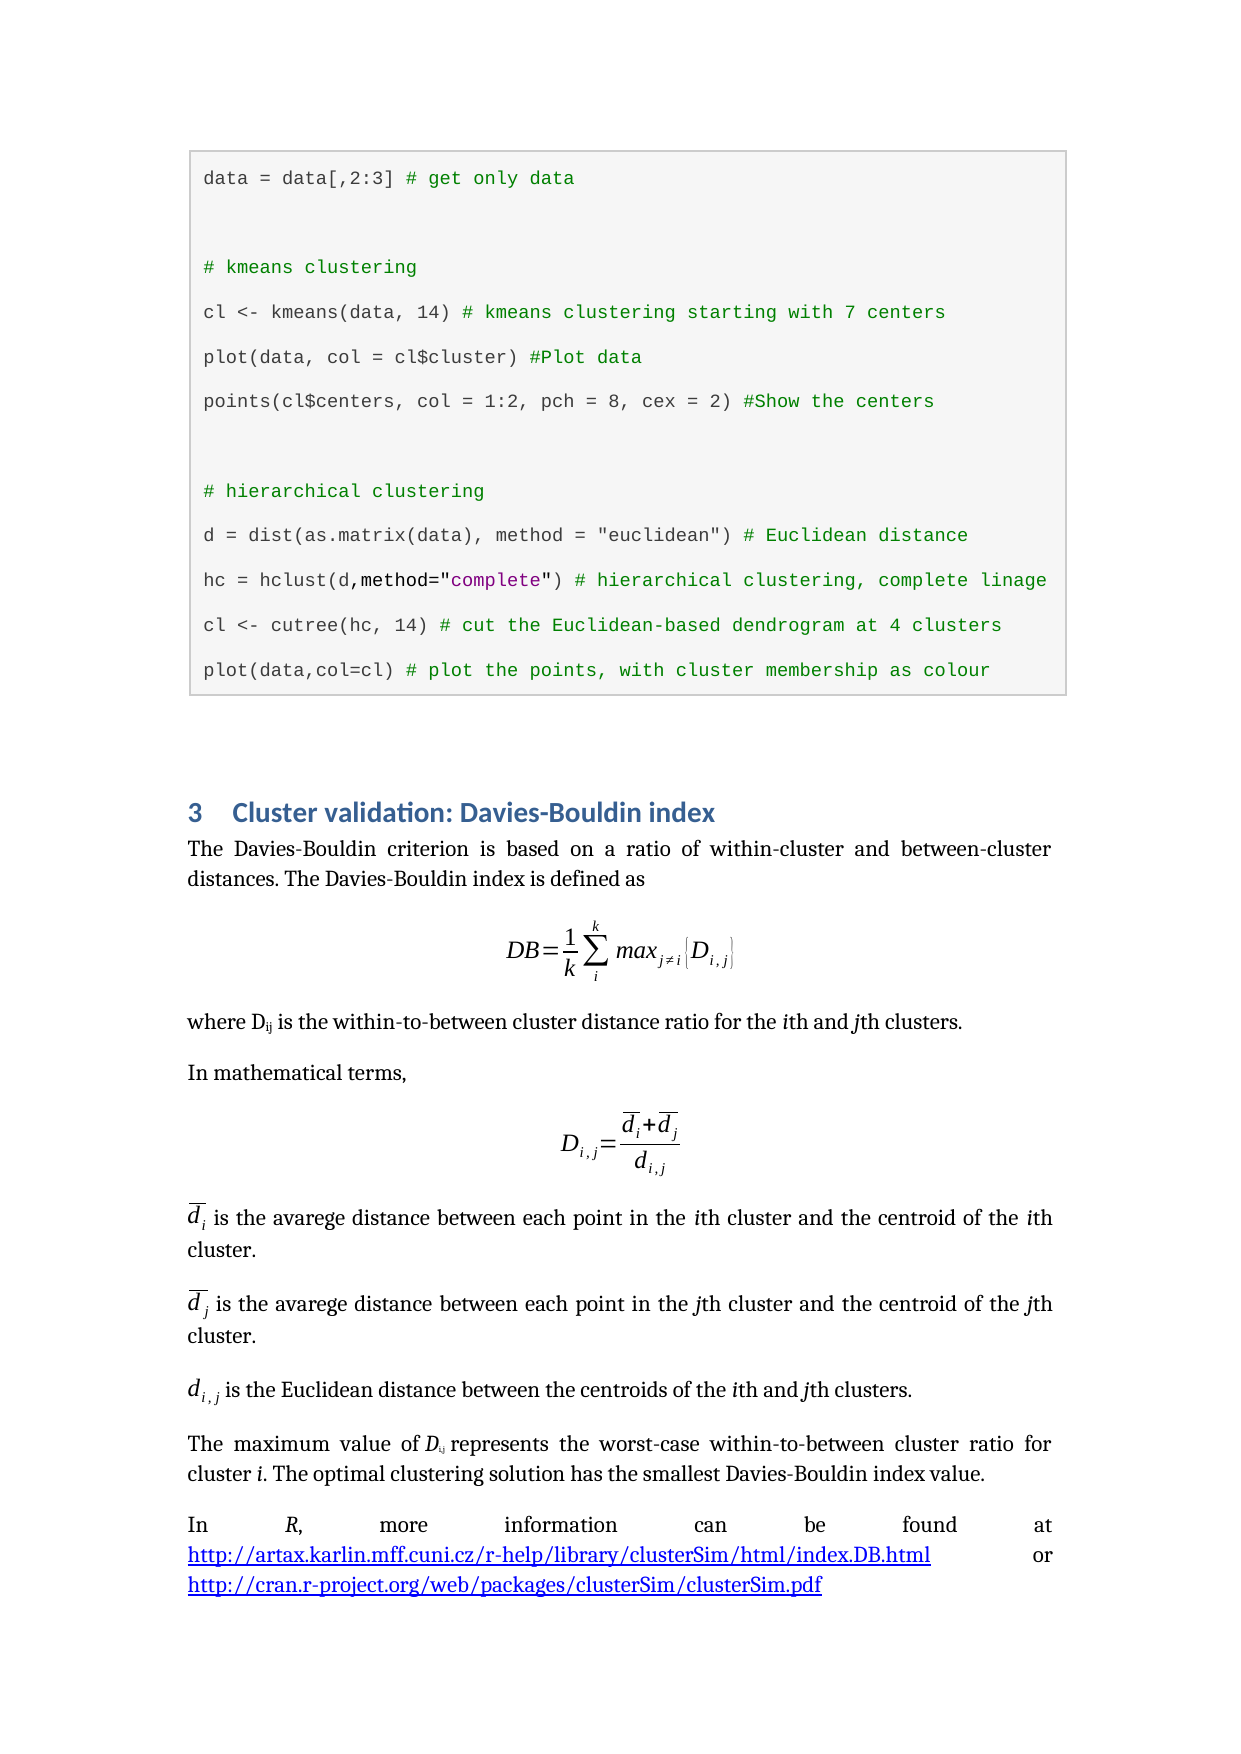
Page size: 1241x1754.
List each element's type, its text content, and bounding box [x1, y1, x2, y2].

text # kmeans clustering [191, 239, 1065, 279]
text The maximum value of Di,j represents the worst-case within-to-between cluster ratio for cluster i. The optimal clustering solution has the smallest Davies-Bouldin index value. [187, 1430, 1053, 1487]
text hc = hclust(d,method="complete") # hierarchical clustering, complete linage [191, 552, 1065, 592]
text In mathematical terms, [187, 1060, 1053, 1086]
text In R, more information can be found at http://artax.karlin.mff.cuni.cz/r-help/library/clusterSim/html/index.DB.html or http://cran.r-project.org/web/packages/clusterSim/clusterSim.pdf [187, 1512, 1053, 1598]
text data = data[,2:3] # get only data [191, 152, 1065, 190]
text d = dist(as.matrix(data), method = "euclidean") # Euclidean distance [191, 507, 1065, 547]
text cl <- kmeans(data, 14) # kmeans clustering starting with 7 centers [191, 284, 1065, 324]
text cl <- cutree(hc, 14) # cut the Euclidean-based dendrogram at 4 clusters [191, 597, 1065, 637]
text # hierarchical clustering [191, 463, 1065, 503]
text The Davies-Bouldin criterion is based on a ratio of within-cluster and between-cluster distances. The Davies-Bouldin index is defined as [187, 836, 1053, 892]
text plot(data,col=cl) # plot the points, with cluster membership as colour [191, 642, 1065, 694]
text plot(data, col = cl$cluster) #Plot data [191, 329, 1065, 369]
text is the Euclidean distance between the centroids of the ith and jth clusters. [187, 1374, 1053, 1406]
text points(cl$centers, col = 1:2, pch = 8, cex = 2) #Show the centers [191, 373, 1065, 413]
text is the avarege distance between each point in the jth cluster and the centroid of the jth cluster. [187, 1288, 1053, 1350]
subtitle Cluster validation: Davies-Bouldin index [187, 794, 1053, 830]
text where Dij is the within-to-between cluster distance ratio for the ith and jth clusters. [187, 1009, 1053, 1035]
text is the avarege distance between each point in the ith cluster and the centroid of the ith cluster. [187, 1202, 1053, 1263]
